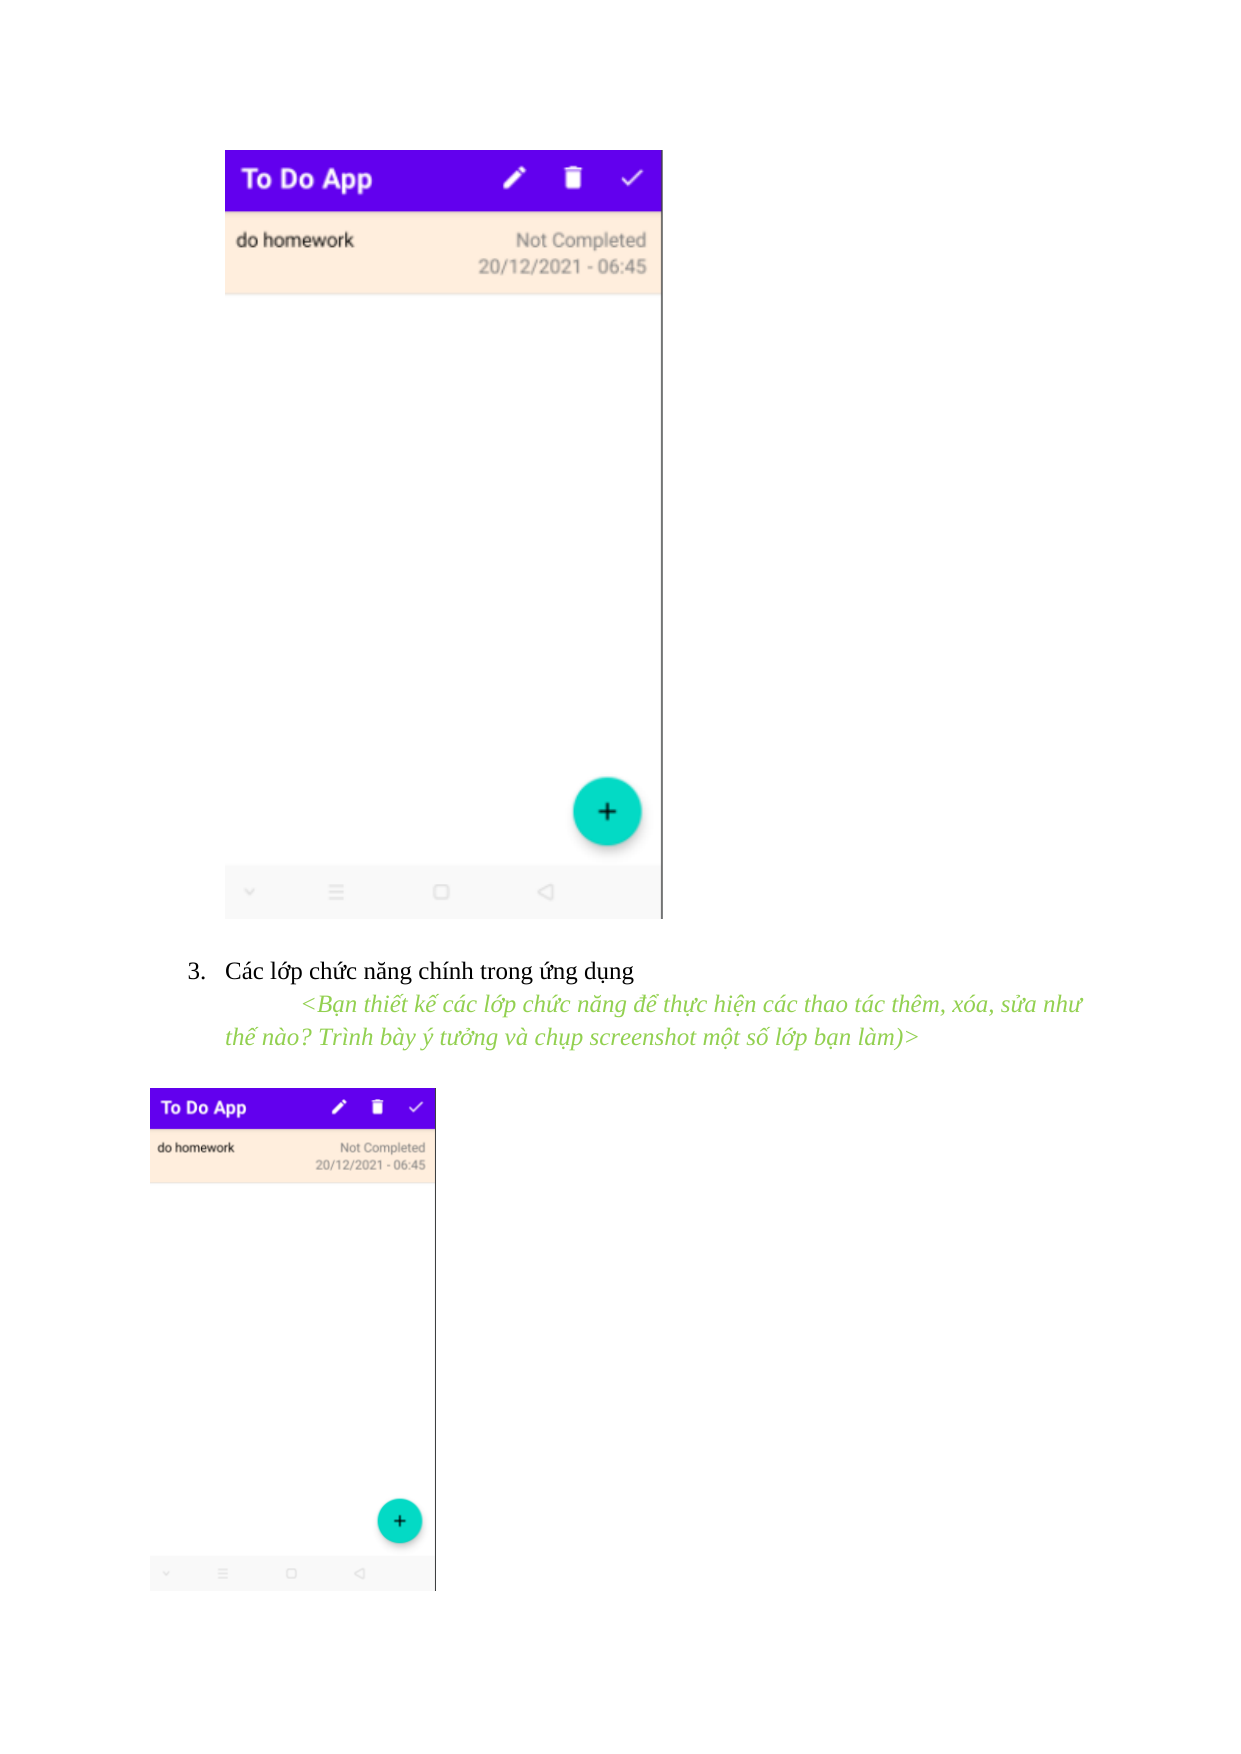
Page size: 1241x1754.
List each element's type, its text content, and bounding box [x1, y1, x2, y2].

picture [150, 1088, 436, 1591]
text <Bạn thiết kế các lớp chức năng để thực hiện các thao tác thêm, xóa, sửa như thế nào? Trình bày ý tưởng và chụp screenshot một số lớp bạn làm)> [225, 989, 1090, 1051]
picture [225, 150, 663, 919]
list Các lớp chức năng chính trong ứng dụng [187, 956, 1090, 985]
